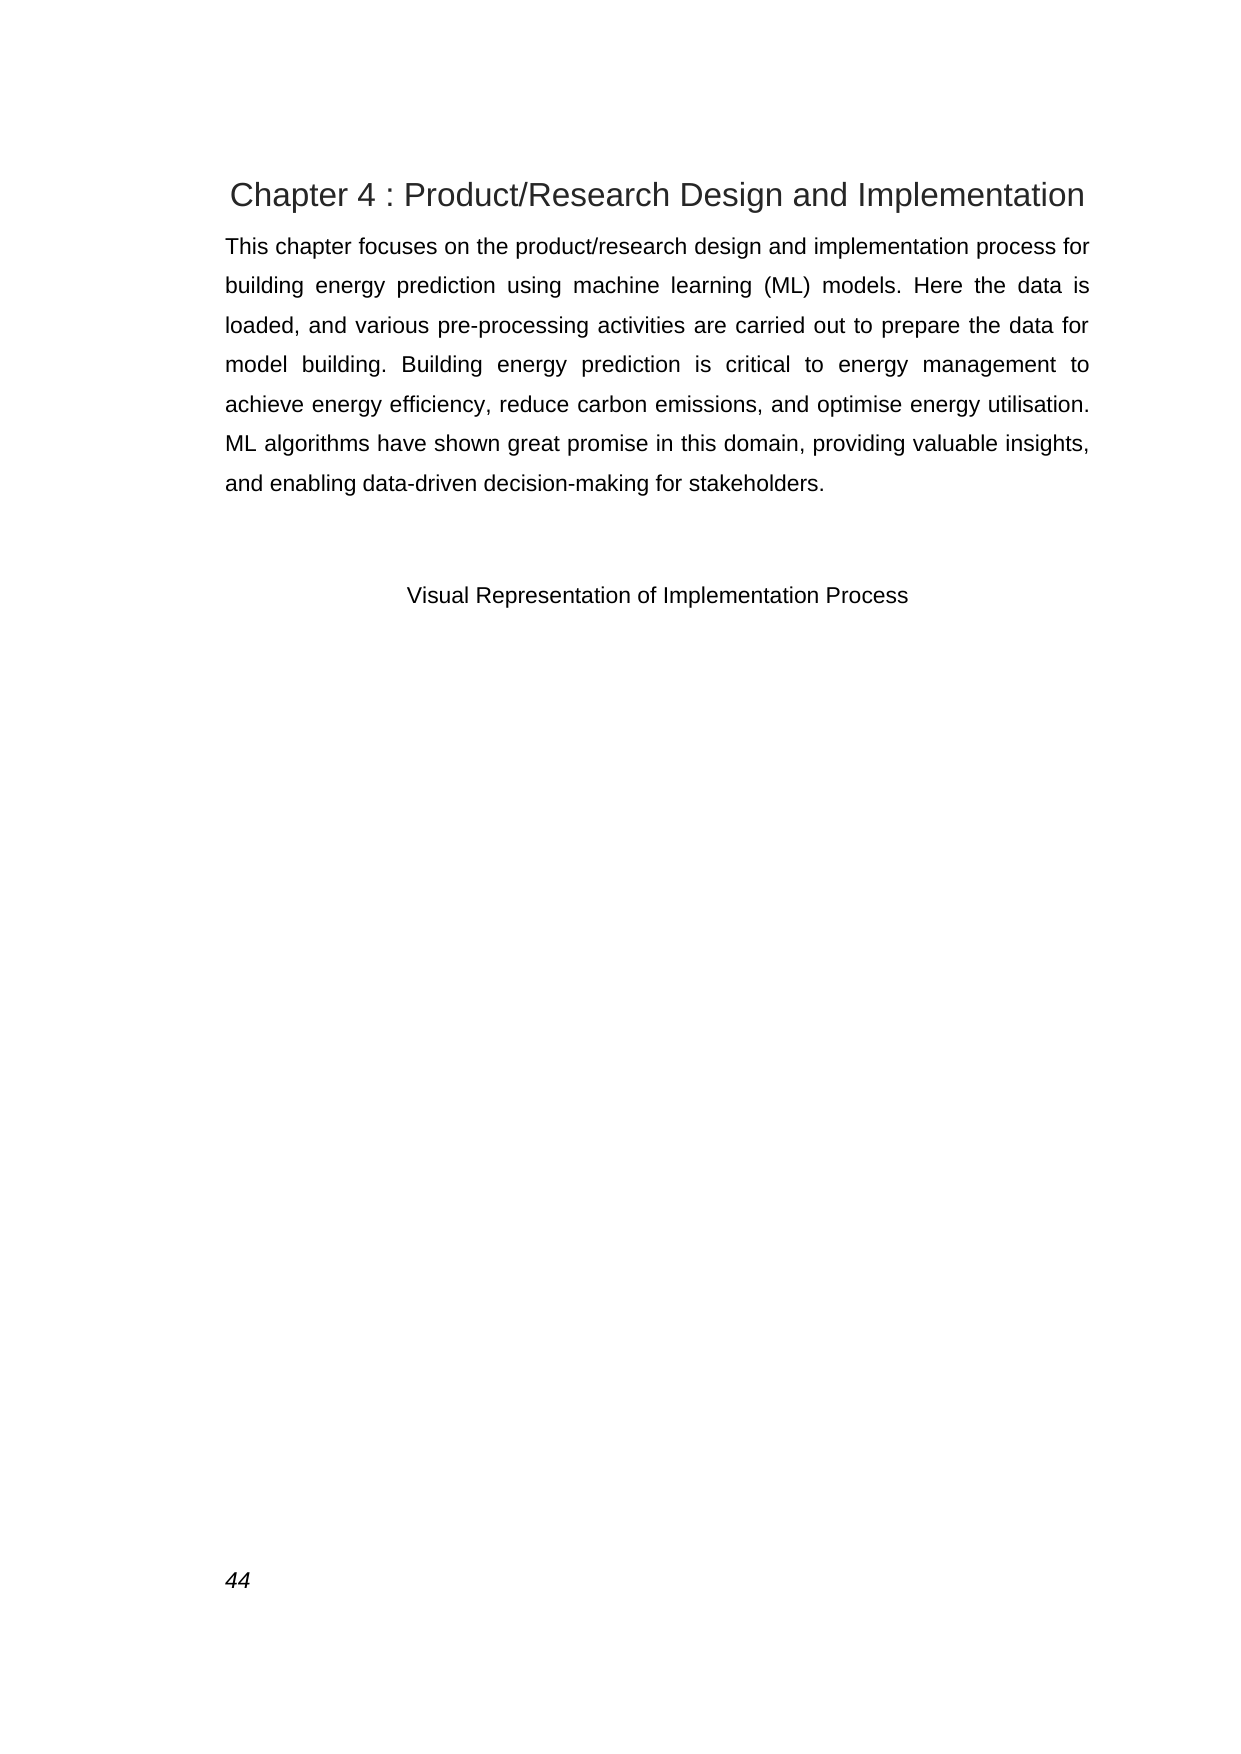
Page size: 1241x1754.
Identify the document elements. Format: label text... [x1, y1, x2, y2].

text This chapter focuses on the product/research design and implementation process for building energy prediction using machine learning (ML) models. Here the data is loaded, and various pre-processing activities are carried out to prepare the data for model building. Building energy prediction is critical to energy management to achieve energy efficiency, reduce carbon emissions, and optimise energy utilisation. ML algorithms have shown great promise in this domain, providing valuable insights, and enabling data-driven decision-making for stakeholders. [225, 233, 1090, 496]
subtitle Chapter 4 : Product/Research Design and Implementation [225, 175, 1090, 213]
text Visual Representation of Implementation Process [225, 582, 1090, 608]
